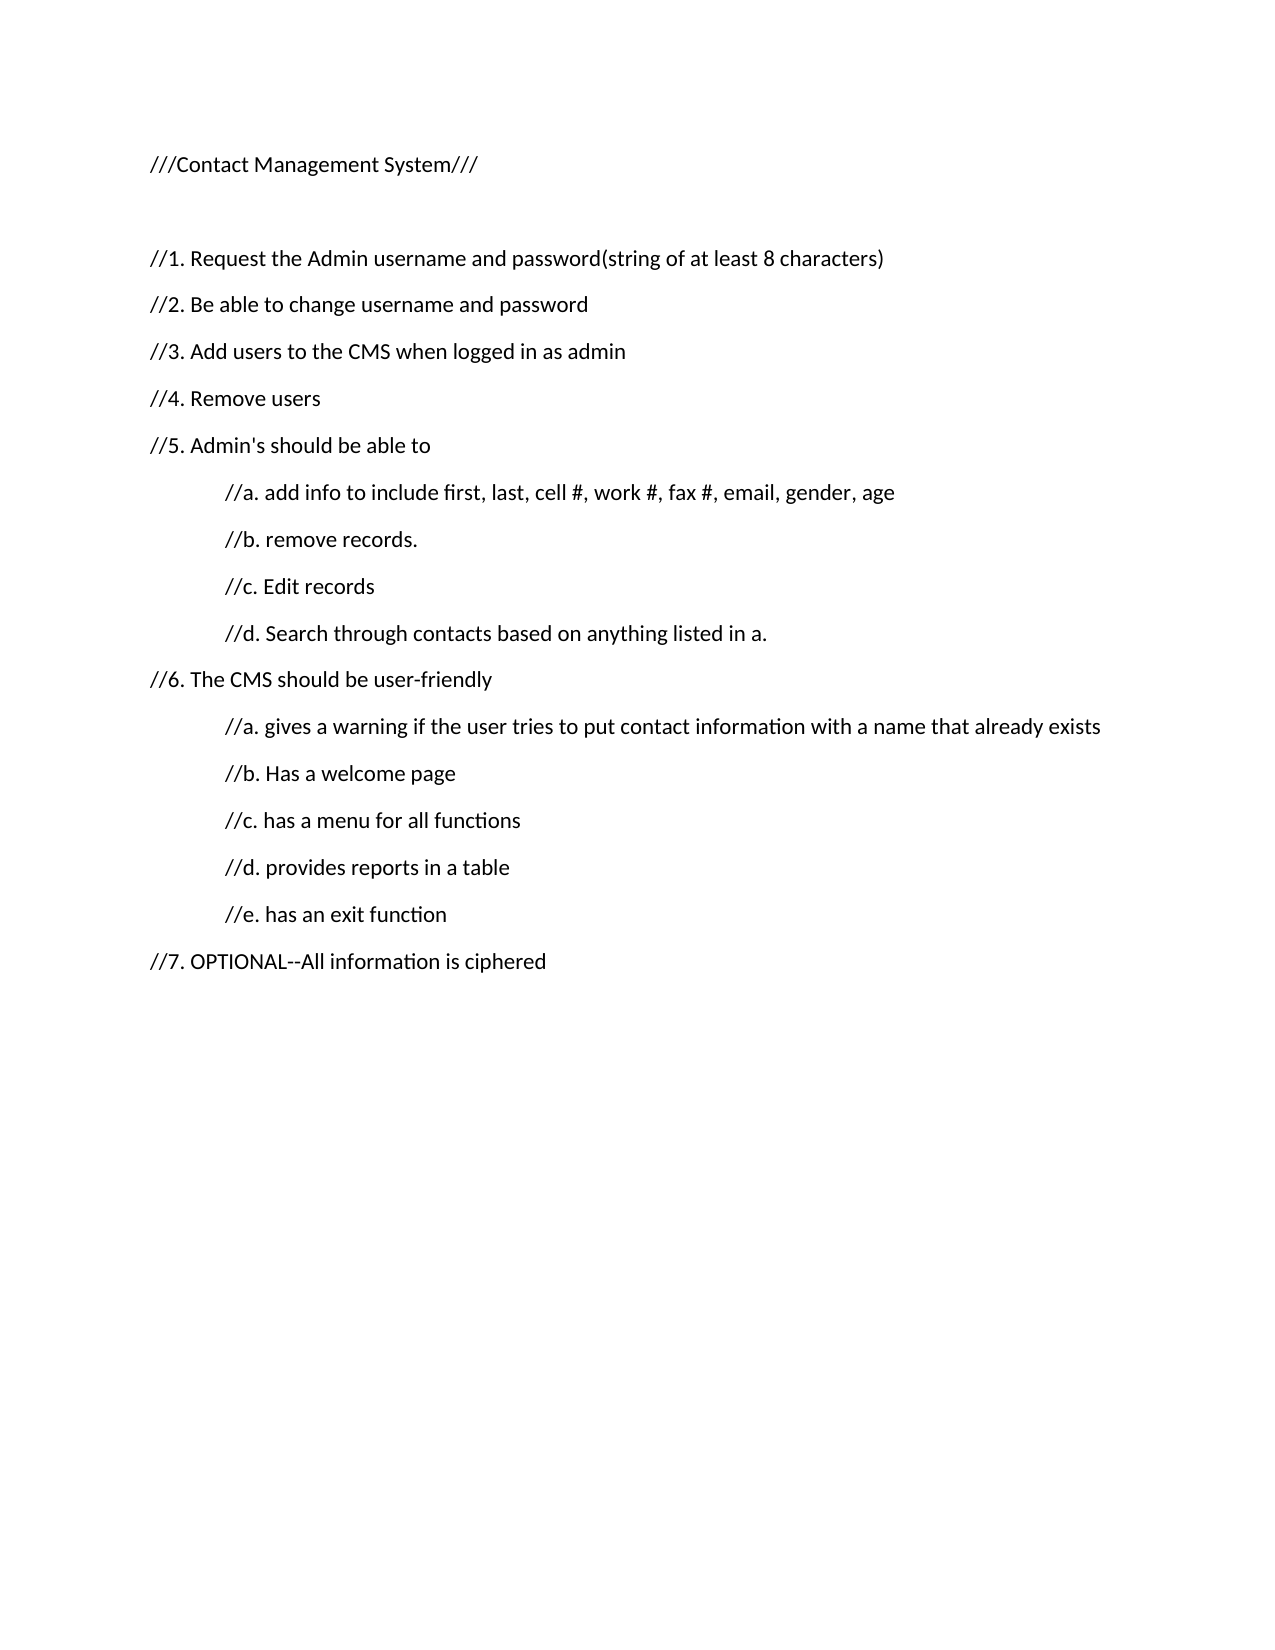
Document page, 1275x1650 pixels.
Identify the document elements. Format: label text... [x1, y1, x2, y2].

text //c. has a menu for all functions [150, 806, 1125, 834]
text //1. Request the Admin username and password(string of at least 8 characters) [150, 244, 1125, 272]
text //e. has an exit function [150, 900, 1125, 928]
text //a. add info to include first, last, cell #, work #, fax #, email, gender, age [150, 478, 1125, 506]
text //b. remove records. [150, 525, 1125, 553]
text //5. Admin's should be able to [150, 431, 1125, 459]
text //2. Be able to change username and password [150, 291, 1125, 319]
text //6. The CMS should be user-friendly [150, 666, 1125, 694]
text ///Contact Management System/// [150, 150, 1125, 178]
text //d. provides reports in a table [150, 853, 1125, 881]
text //3. Add users to the CMS when logged in as admin [150, 337, 1125, 366]
text //a. gives a warning if the user tries to put contact information with a name that already exists [150, 712, 1125, 741]
text //7. OPTIONAL--All information is ciphered [150, 947, 1125, 975]
text //d. Search through contacts based on anything listed in a. [150, 619, 1125, 647]
text //4. Remove users [150, 384, 1125, 412]
text //c. Edit records [150, 572, 1125, 600]
text //b. Has a welcome page [150, 759, 1125, 787]
